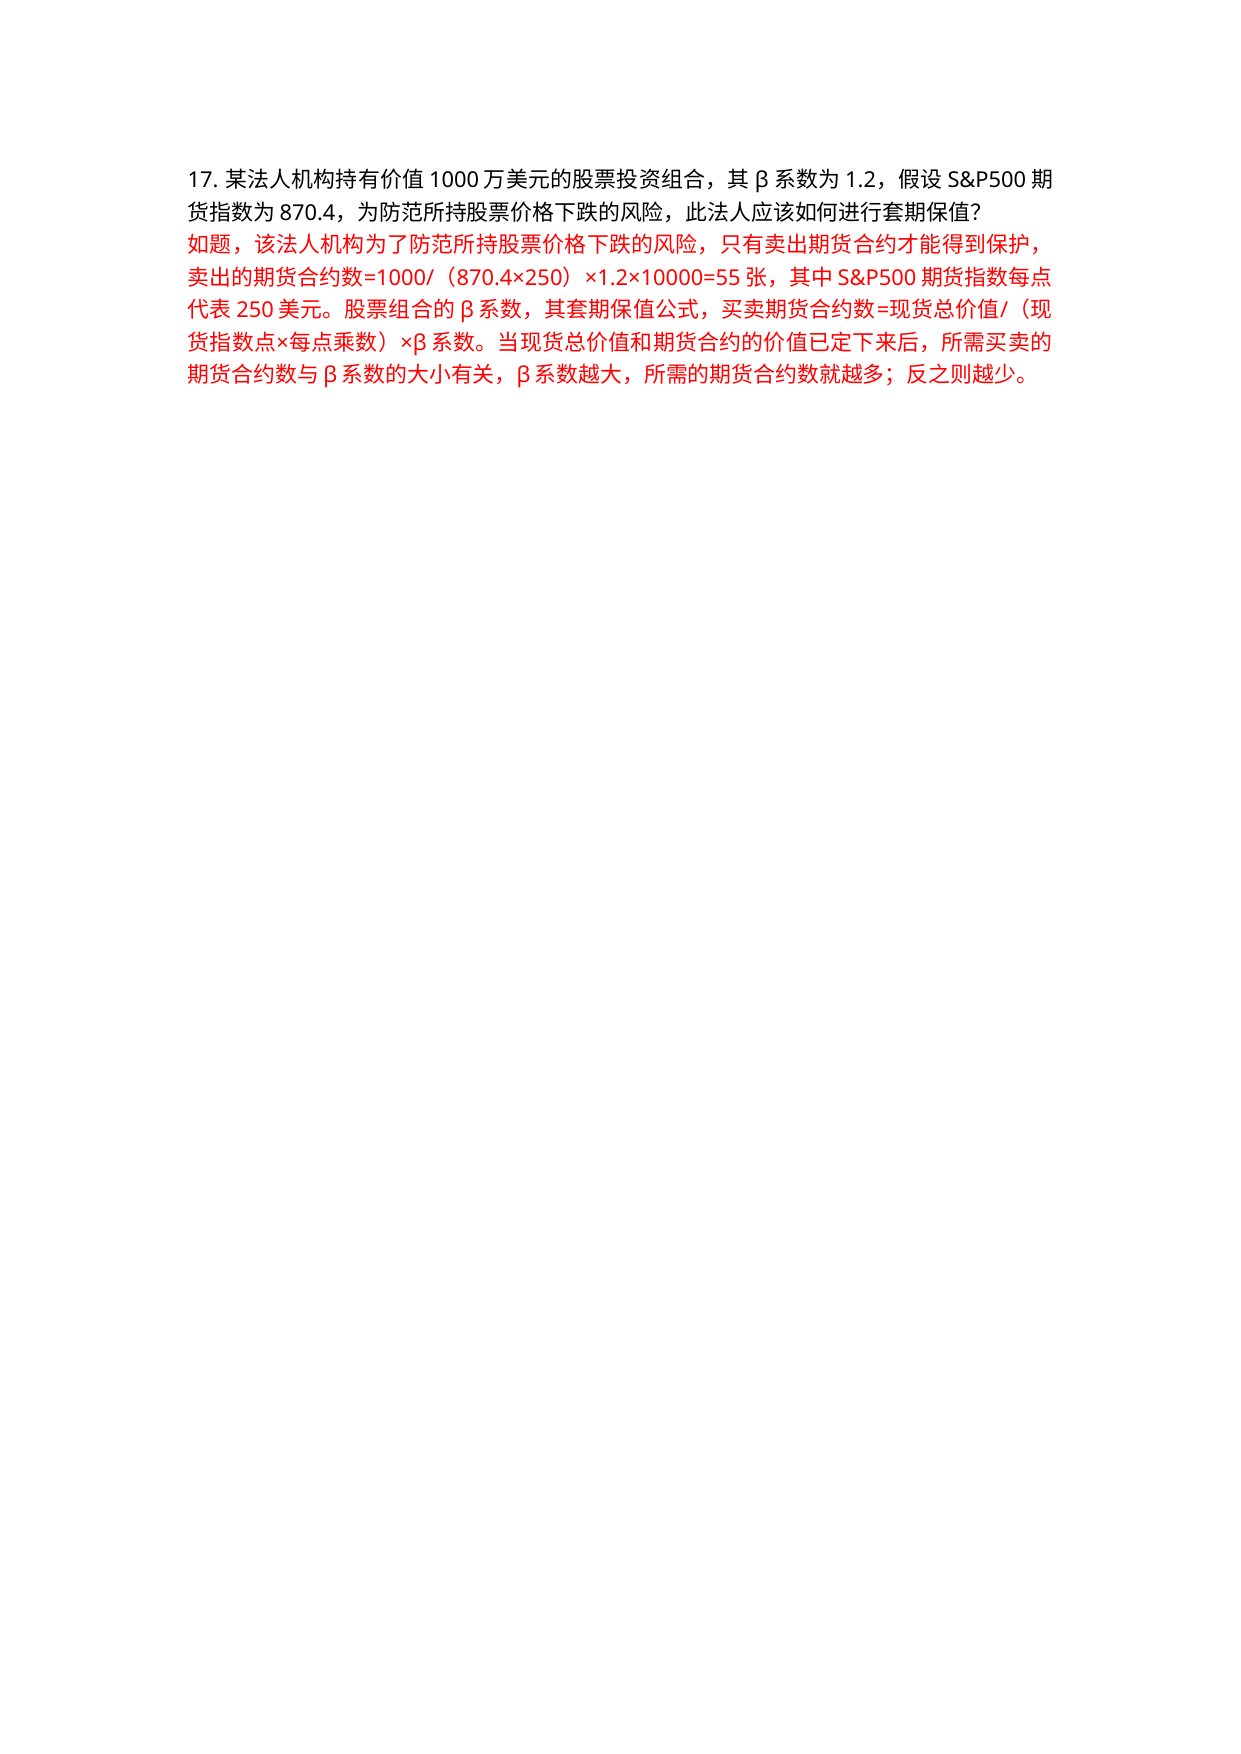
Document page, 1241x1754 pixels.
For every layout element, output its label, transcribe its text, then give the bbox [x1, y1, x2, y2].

text 17. 某法人机构持有价值1000万美元的股票投资组合，其β 系数为1.2，假设S&P500期货指数为870.4，为防范所持股票价格下跌的风险，此法人应该如何进行套期保值？ [187, 162, 1053, 227]
text 如题，该法人机构为了防范所持股票价格下跌的风险，只有卖出期货合约才能得到保护，卖出的期货合约数=1000/（870.4×250）×1.2×10000=55张，其中S&P500期货指数每点代表250美元。股票组合的β系数，其套期保值公式，买卖期货合约数=现货总价值/（现货指数点×每点乘数）×β系数。当现货总价值和期货合约的价值已定下来后，所需买卖的期货合约数与β系数的大小有关，β系数越大，所需的期货合约数就越多；反之则越少。 [187, 227, 1053, 389]
